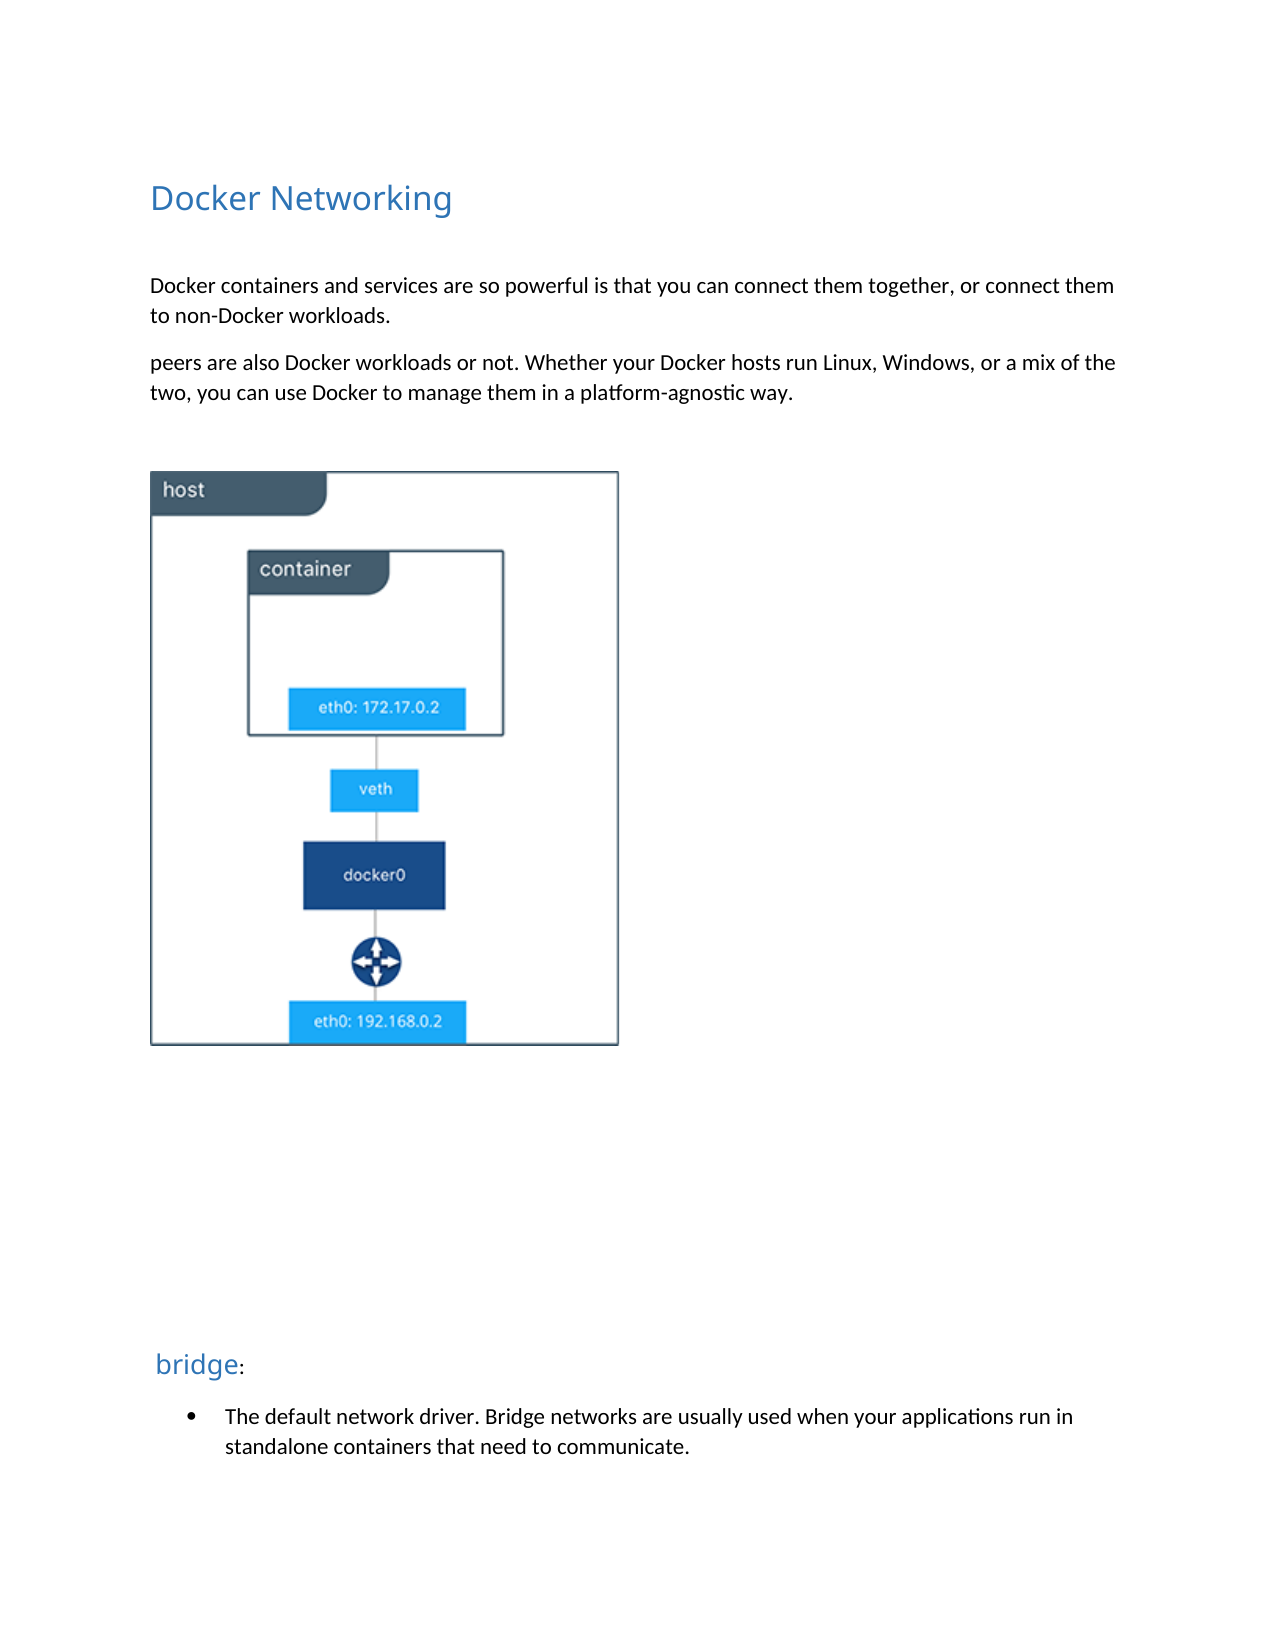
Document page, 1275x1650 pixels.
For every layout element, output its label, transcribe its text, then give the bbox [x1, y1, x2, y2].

subtitle Docker Networking [150, 175, 1125, 220]
picture [150, 471, 620, 1046]
text Docker containers and services are so powerful is that you can connect them together, or connect them to non-Docker workloads. [150, 271, 1125, 329]
list The default network driver. Bridge networks are usually used when your applications run in standalone containers that need to communicate. [187, 1402, 1125, 1460]
text peers are also Docker workloads or not. Whether your Docker hosts run Linux, Windows, or a mix of the two, you can use Docker to manage them in a platform-agnostic way. [150, 348, 1125, 406]
text bridge: [150, 1345, 1125, 1382]
